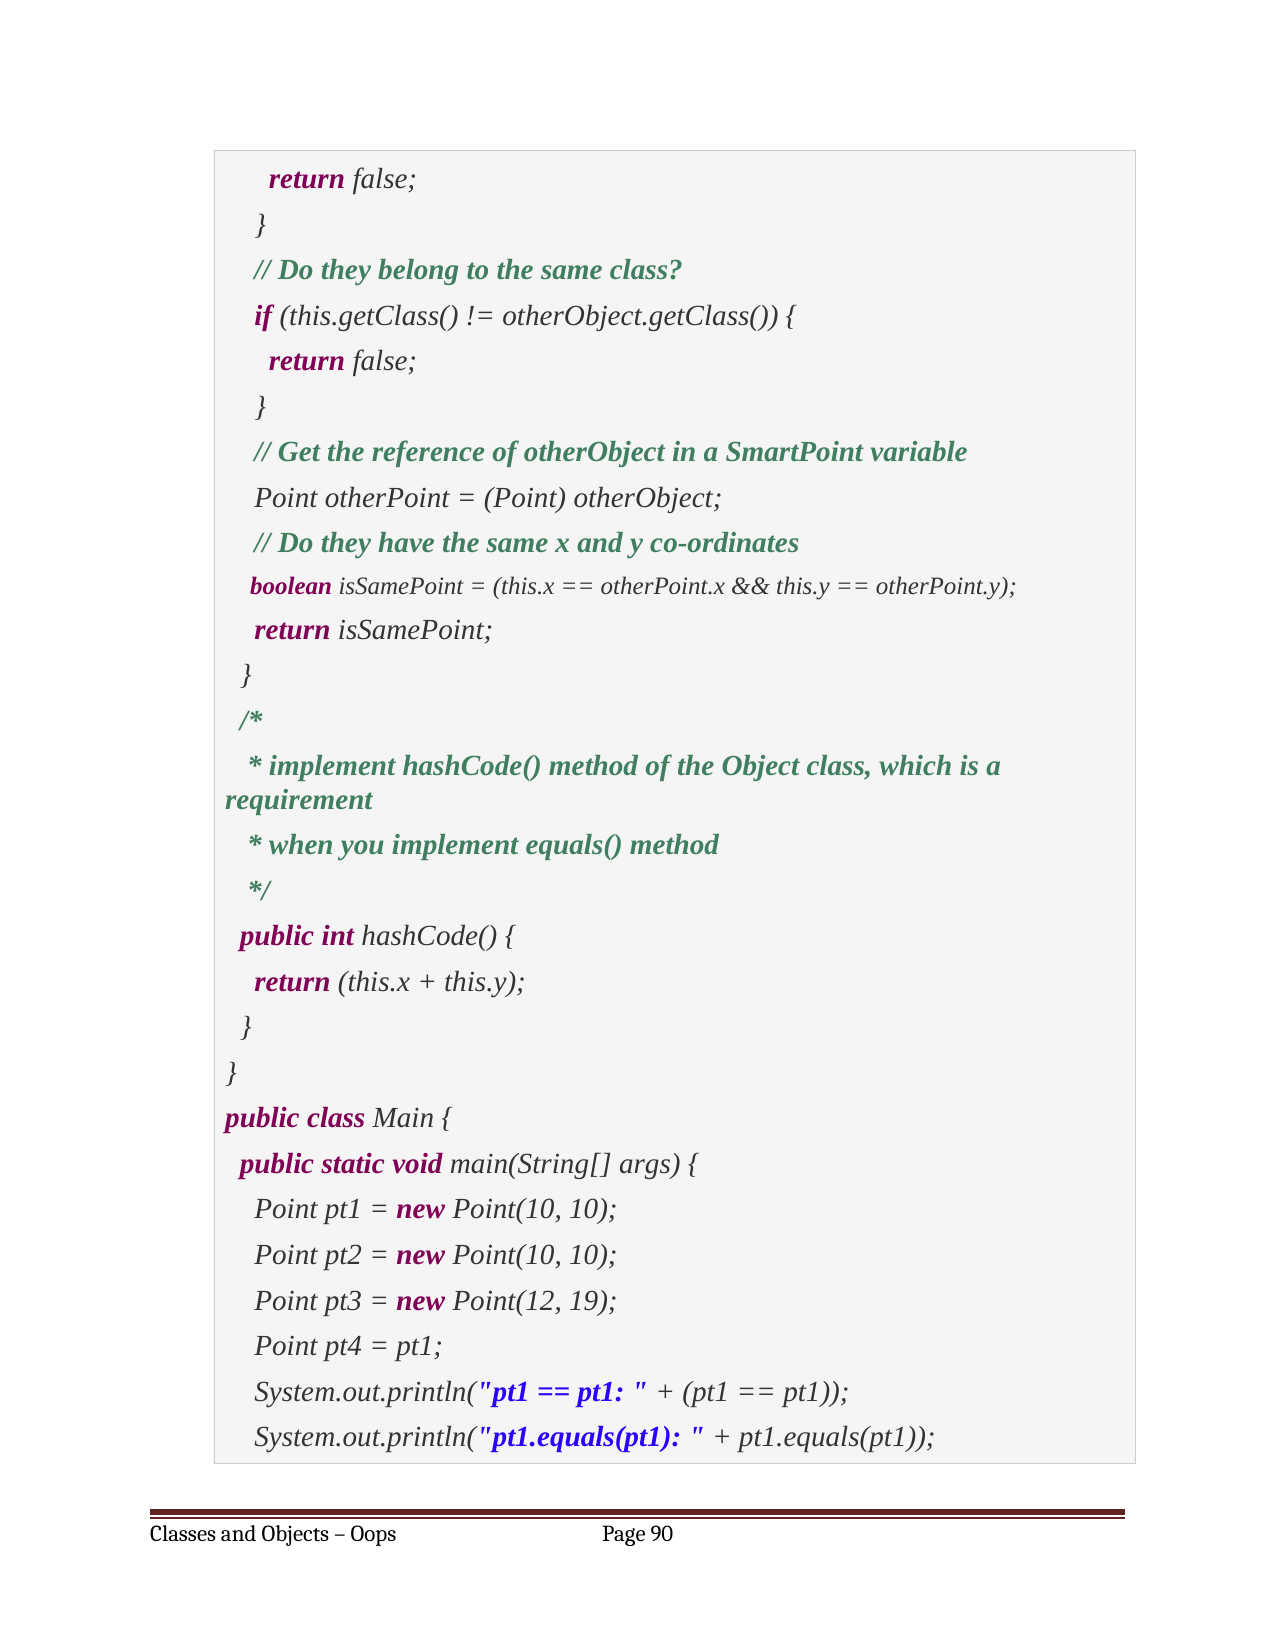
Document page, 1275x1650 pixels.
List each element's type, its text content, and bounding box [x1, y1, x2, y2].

text Point pt1 = new Point(10, 10); [215, 1180, 1135, 1225]
text public class Main { [215, 1089, 1135, 1134]
text // Do they have the same x and y co-ordinates [215, 514, 1135, 559]
text Point pt2 = new Point(10, 10); [215, 1226, 1135, 1271]
text System.out.println("pt1 == pt1: " + (pt1 == pt1)); [215, 1362, 1135, 1407]
text // Get the reference of otherObject in a SmartPoint variable [215, 423, 1135, 468]
text public int hashCode() { [215, 907, 1135, 952]
text } [215, 998, 1135, 1043]
text return false; [215, 151, 1135, 195]
text public static void main(String[] args) { [215, 1135, 1135, 1180]
text System.out.println("pt1.equals(pt1): " + pt1.equals(pt1)); [215, 1408, 1135, 1463]
text Point pt3 = new Point(12, 19); [215, 1271, 1135, 1316]
text Point otherPoint = (Point) otherObject; [215, 469, 1135, 514]
text } [215, 378, 1135, 423]
text * when you implement equals() method [215, 816, 1135, 861]
text } [215, 1044, 1135, 1089]
text */ [215, 862, 1135, 907]
text return isSamePoint; [215, 600, 1135, 645]
text return (this.x + this.y); [215, 953, 1135, 998]
text * implement hashCode() method of the Object class, which is a requirement [215, 737, 1135, 816]
text boolean isSamePoint = (this.x == otherPoint.x && this.y == otherPoint.y); [215, 560, 1135, 600]
text if (this.getClass() != otherObject.getClass()) { [215, 287, 1135, 332]
text } [215, 196, 1135, 241]
text /* [215, 691, 1135, 736]
text } [215, 646, 1135, 691]
text // Do they belong to the same class? [215, 241, 1135, 286]
text return false; [215, 332, 1135, 377]
text Point pt4 = pt1; [215, 1317, 1135, 1362]
